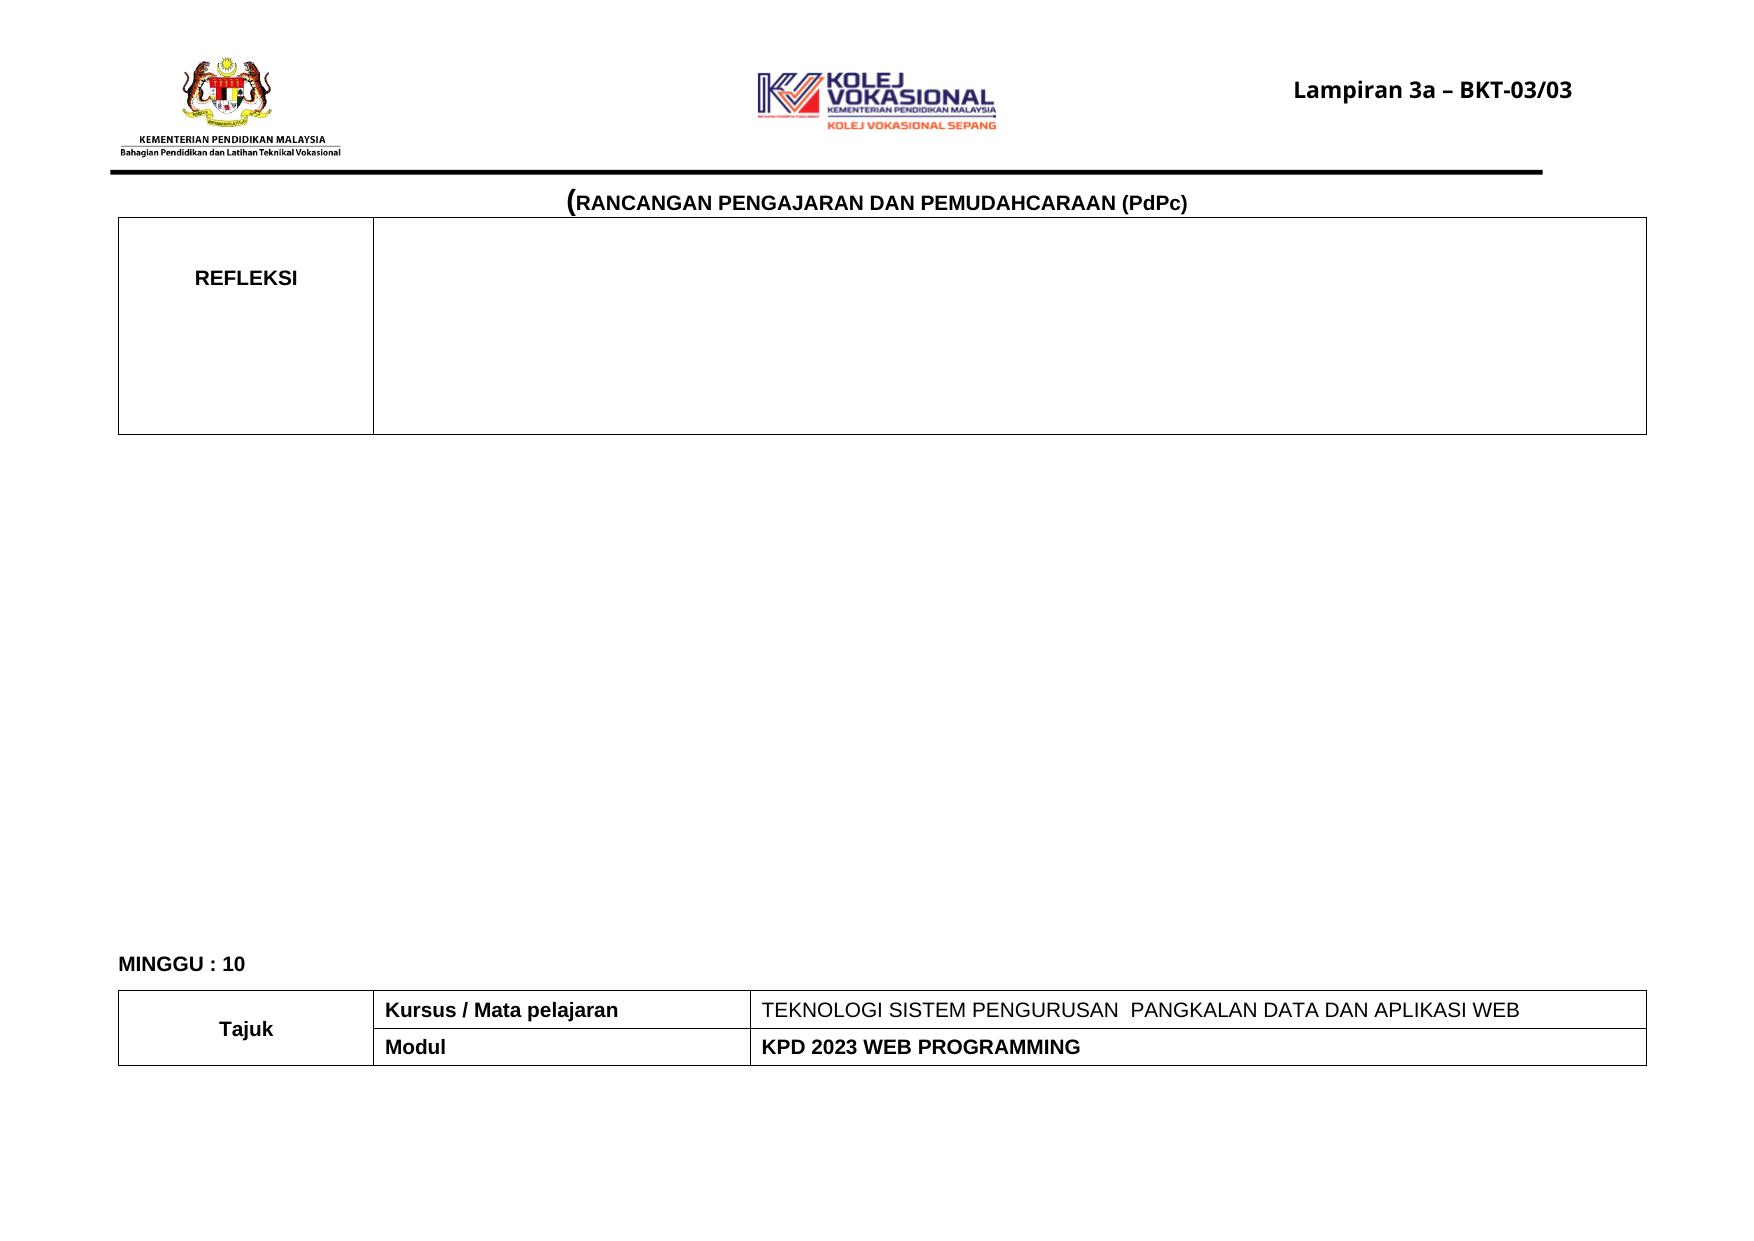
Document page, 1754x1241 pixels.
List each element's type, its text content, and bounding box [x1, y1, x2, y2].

table_header TEKNOLOGI SISTEM PENGURUSAN PANGKALAN DATA DAN APLIKASI WEB [751, 991, 1646, 1028]
table_header Kursus / Mata pelajaran [374, 991, 750, 1028]
table_cell KPD 2023 WEB PROGRAMMING [751, 1029, 1646, 1065]
text MINGGU : 10 [118, 952, 1636, 976]
table_header Tajuk [119, 991, 373, 1065]
picture [118, 53, 344, 161]
picture [757, 72, 997, 130]
table_cell REFLEKSI [119, 218, 373, 433]
table_cell [374, 218, 1646, 433]
table_cell Modul [374, 1029, 750, 1065]
